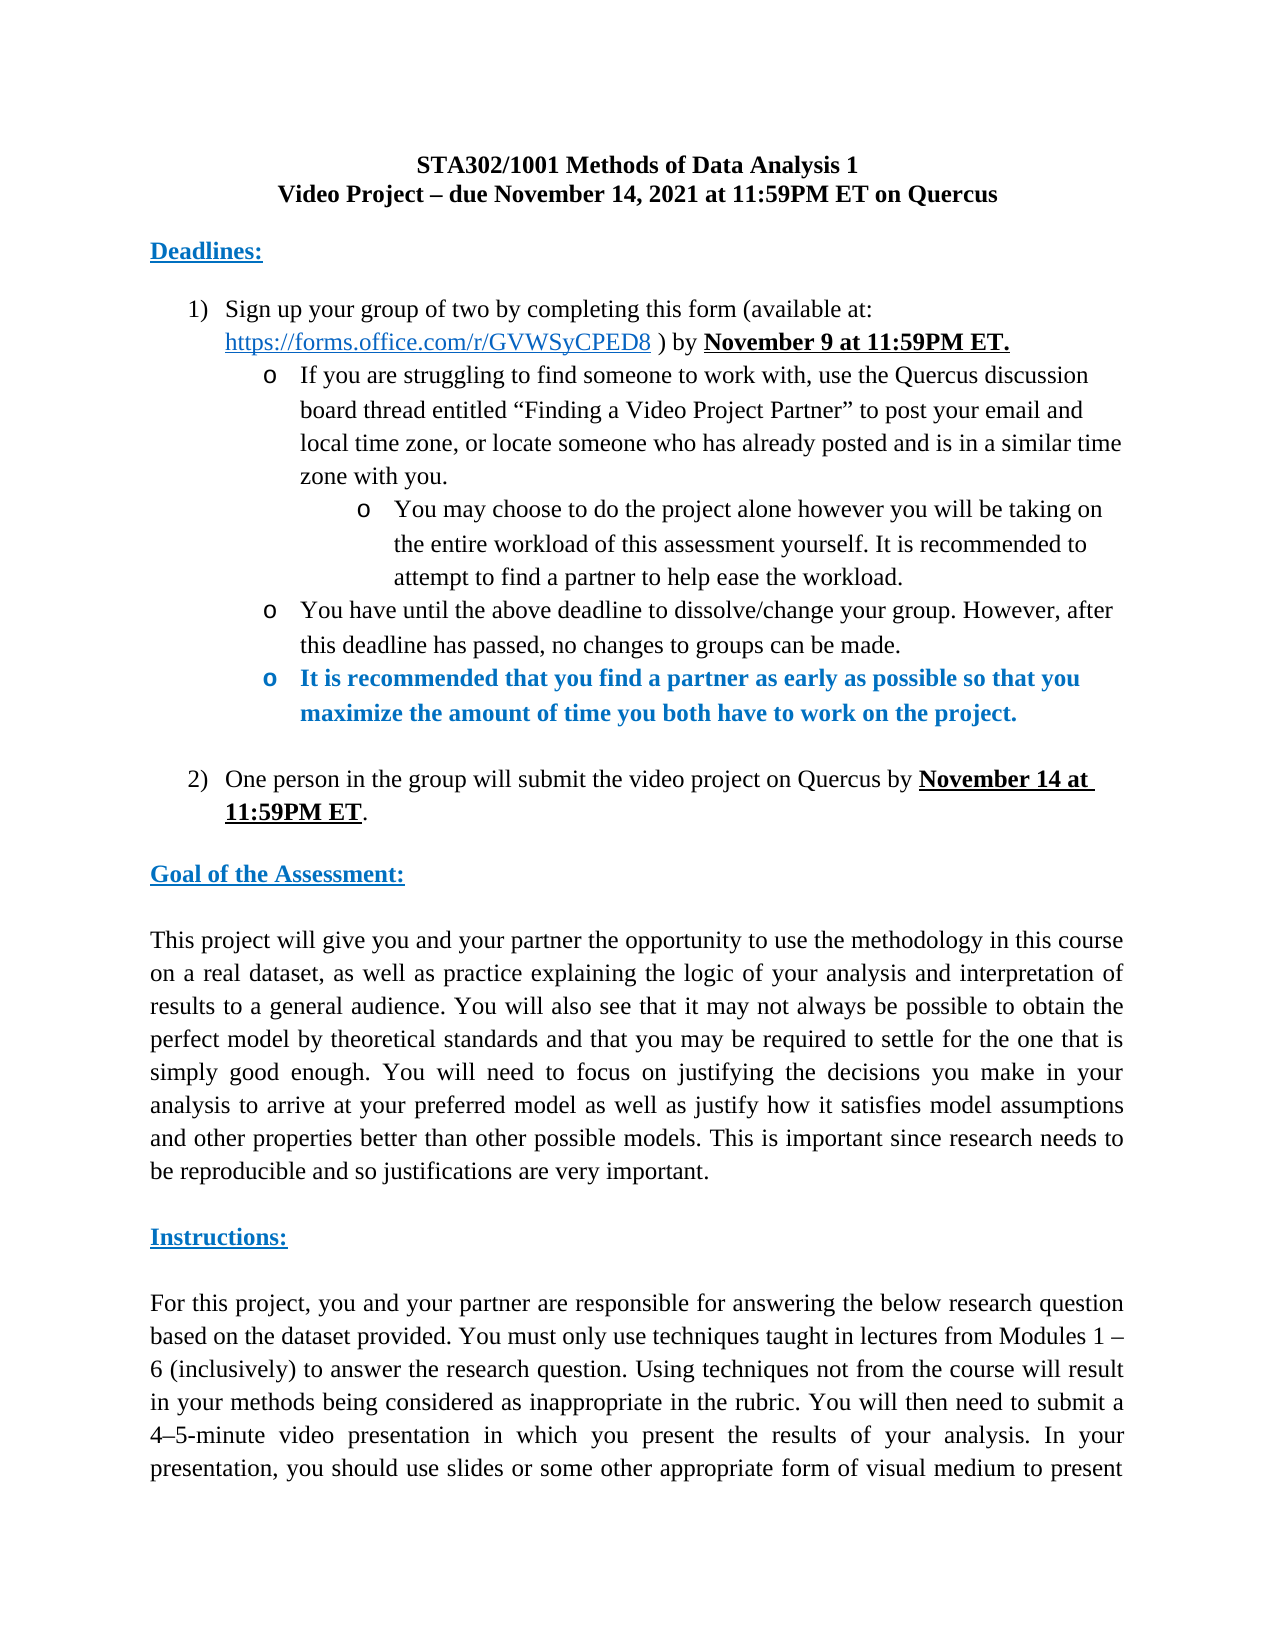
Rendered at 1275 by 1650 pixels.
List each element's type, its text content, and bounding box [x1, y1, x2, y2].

text This project will give you and your partner the opportunity to use the methodology in this course on a real dataset, as well as practice explaining the logic of your analysis and interpretation of results to a general audience. You will also see that it may not always be possible to obtain the perfect model by theoretical standards and that you may be required to settle for the one that is simply good enough. You will need to focus on justifying the decisions you make in your analysis to arrive at your preferred model as well as justify how it satisfies model assumptions and other properties better than other possible models. This is important since research needs to be reproducible and so justifications are very important. [150, 925, 1125, 1185]
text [150, 1288, 1125, 1482]
list You have until the above deadline to dissolve/change your group. However, after this deadline has passed, no changes to groups can be made. [262, 595, 1125, 659]
list If you are struggling to find someone to work with, use the Quercus discussion board thread entitled “Finding a Video Project Partner” to post your email and local time zone, or locate someone who has already posted and is in a similar time zone with you. [262, 360, 1125, 490]
list Sign up your group of two by completing this form (available at: https://forms.office.com/r/GVWSyCPED8 ) by November 9 at 11:59PM ET. [187, 294, 1125, 356]
text Deadlines: [150, 236, 1125, 265]
text Video Project – due November 14, 2021 at 11:59PM ET on Quercus [150, 179, 1125, 207]
text Instructions: [150, 1222, 1125, 1251]
list It is recommended that you find a partner as early as possible so that you maximize the amount of time you both have to work on the project. [262, 663, 1125, 727]
text STA302/1001 Methods of Data Analysis 1 [150, 150, 1125, 179]
list One person in the group will submit the video project on Quercus by November 14 at 11:59PM ET. [187, 764, 1125, 826]
list You may choose to do the project alone however you will be taking on the entire workload of this assessment yourself. It is recommended to attempt to find a partner to help ease the workload. [356, 494, 1125, 591]
text Goal of the Assessment: [150, 859, 1125, 888]
